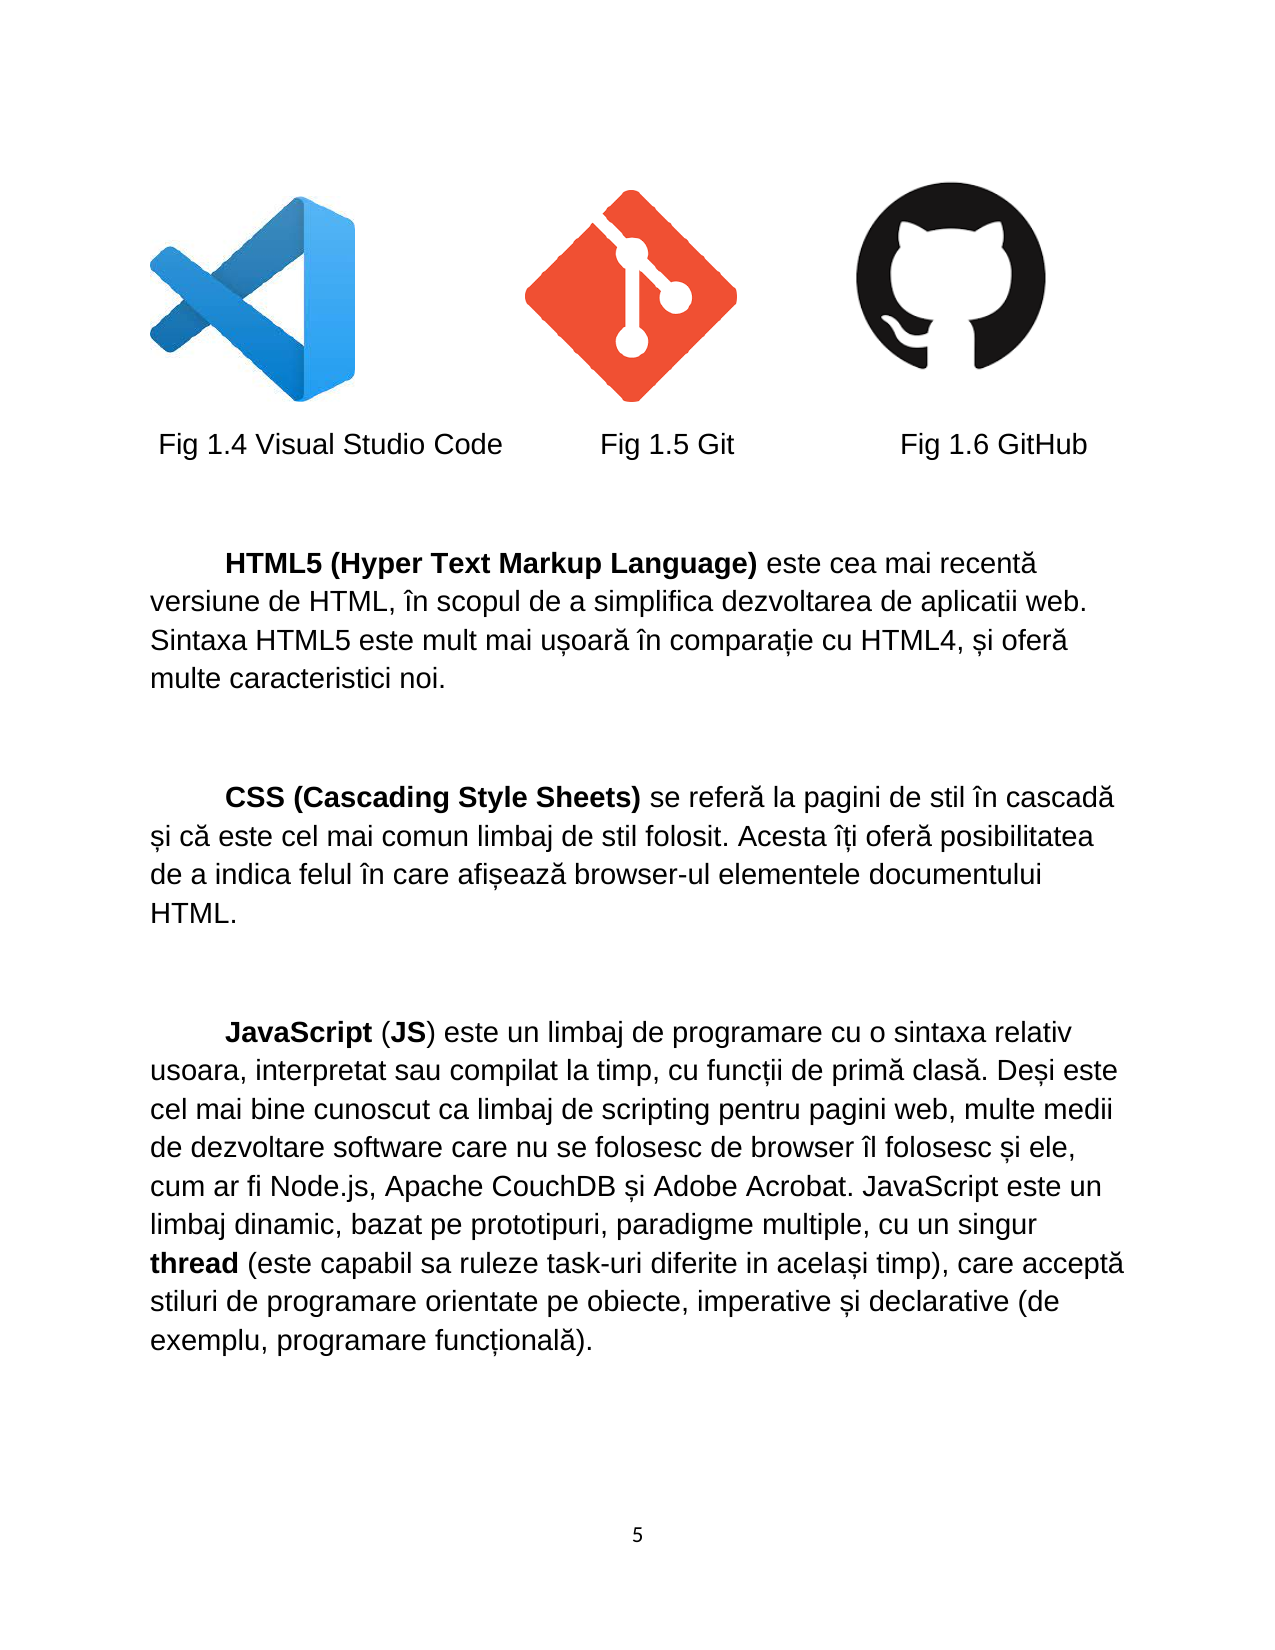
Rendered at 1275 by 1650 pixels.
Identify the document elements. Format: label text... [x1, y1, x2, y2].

picture [525, 190, 737, 402]
picture [150, 196, 355, 402]
text JavaScript (JS) este un limbaj de programare cu o sintaxa relativ usoara, interpretat sau compilat la timp, cu funcții de primă clasă. Deși este cel mai bine cunoscut ca limbaj de scripting pentru pagini web, multe medii de dezvoltare software care nu se folosesc de browser îl folosesc și ele, cum ar fi Node.js, Apache CouchDB și Adobe Acrobat. JavaScript este un limbaj dinamic, bazat pe prototipuri, paradigme multiple, cu un singur thread (este capabil sa ruleze task-uri diferite in același timp), care acceptă stiluri de programare orientate pe obiecte, imperative și declarative (de exemplu, programare funcțională). [150, 1014, 1125, 1356]
text HTML5 (Hyper Text Markup Language) este cea mai recentă versiune de HTML, în scopul de a simplifica dezvoltarea de aplicatii web. Sintaxa HTML5 este mult mai ușoară în comparație cu HTML4, și oferă multe caracteristici noi. [150, 546, 1125, 695]
text CSS (Cascading Style Sheets) se referă la pagini de stil în cascadă și că este cel mai comun limbaj de stil folosit. Acesta îți oferă posibilitatea de a indica felul în care afișează browser-ul elementele documentului HTML. [150, 780, 1125, 929]
text Fig 1.4 Visual Studio Code Fig 1.5 Git Fig 1.6 GitHub [150, 427, 1125, 461]
picture [825, 149, 1077, 402]
